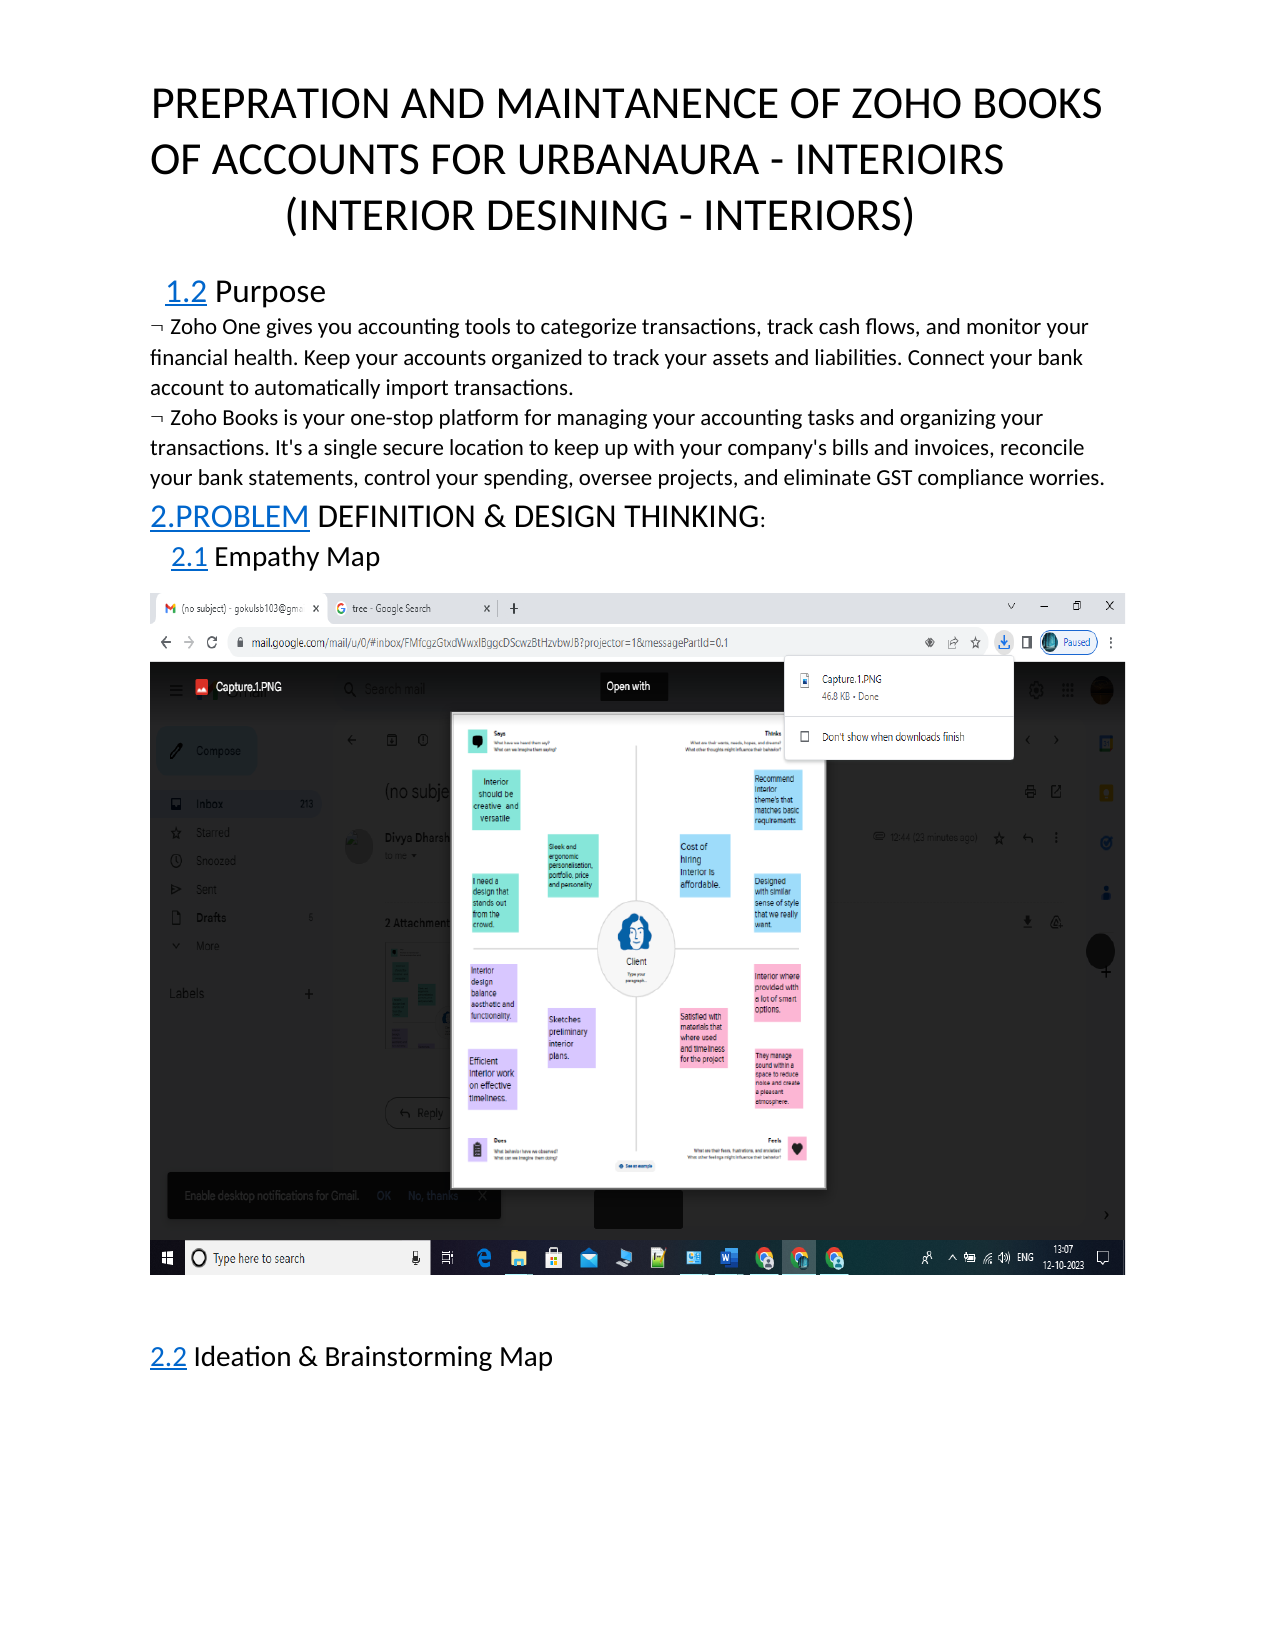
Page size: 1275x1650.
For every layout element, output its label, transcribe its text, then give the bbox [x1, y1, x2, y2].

picture [150, 593, 1125, 1275]
text 1.2 Purpose Zoho One gives you accounting tools to categorize transactions, track cash flows, and monitor your financial health. Keep your accounts organized to track your assets and liabilities. Connect your bank account to automatically import transactions. Zoho Books is your one-stop platform for managing your accounting tasks and organizing your transactions. It's a single secure location to keep up with your company's bills and invoices, reconcile your bank statements, control your spending, oversee projects, and eliminate GST compliance worries. 2.PROBLEM DEFINITION & DESIGN THINKING: 2.1 Empathy Map [150, 269, 1125, 574]
text 2.2 Ideation & Brainstorming Map [150, 1275, 1125, 1374]
